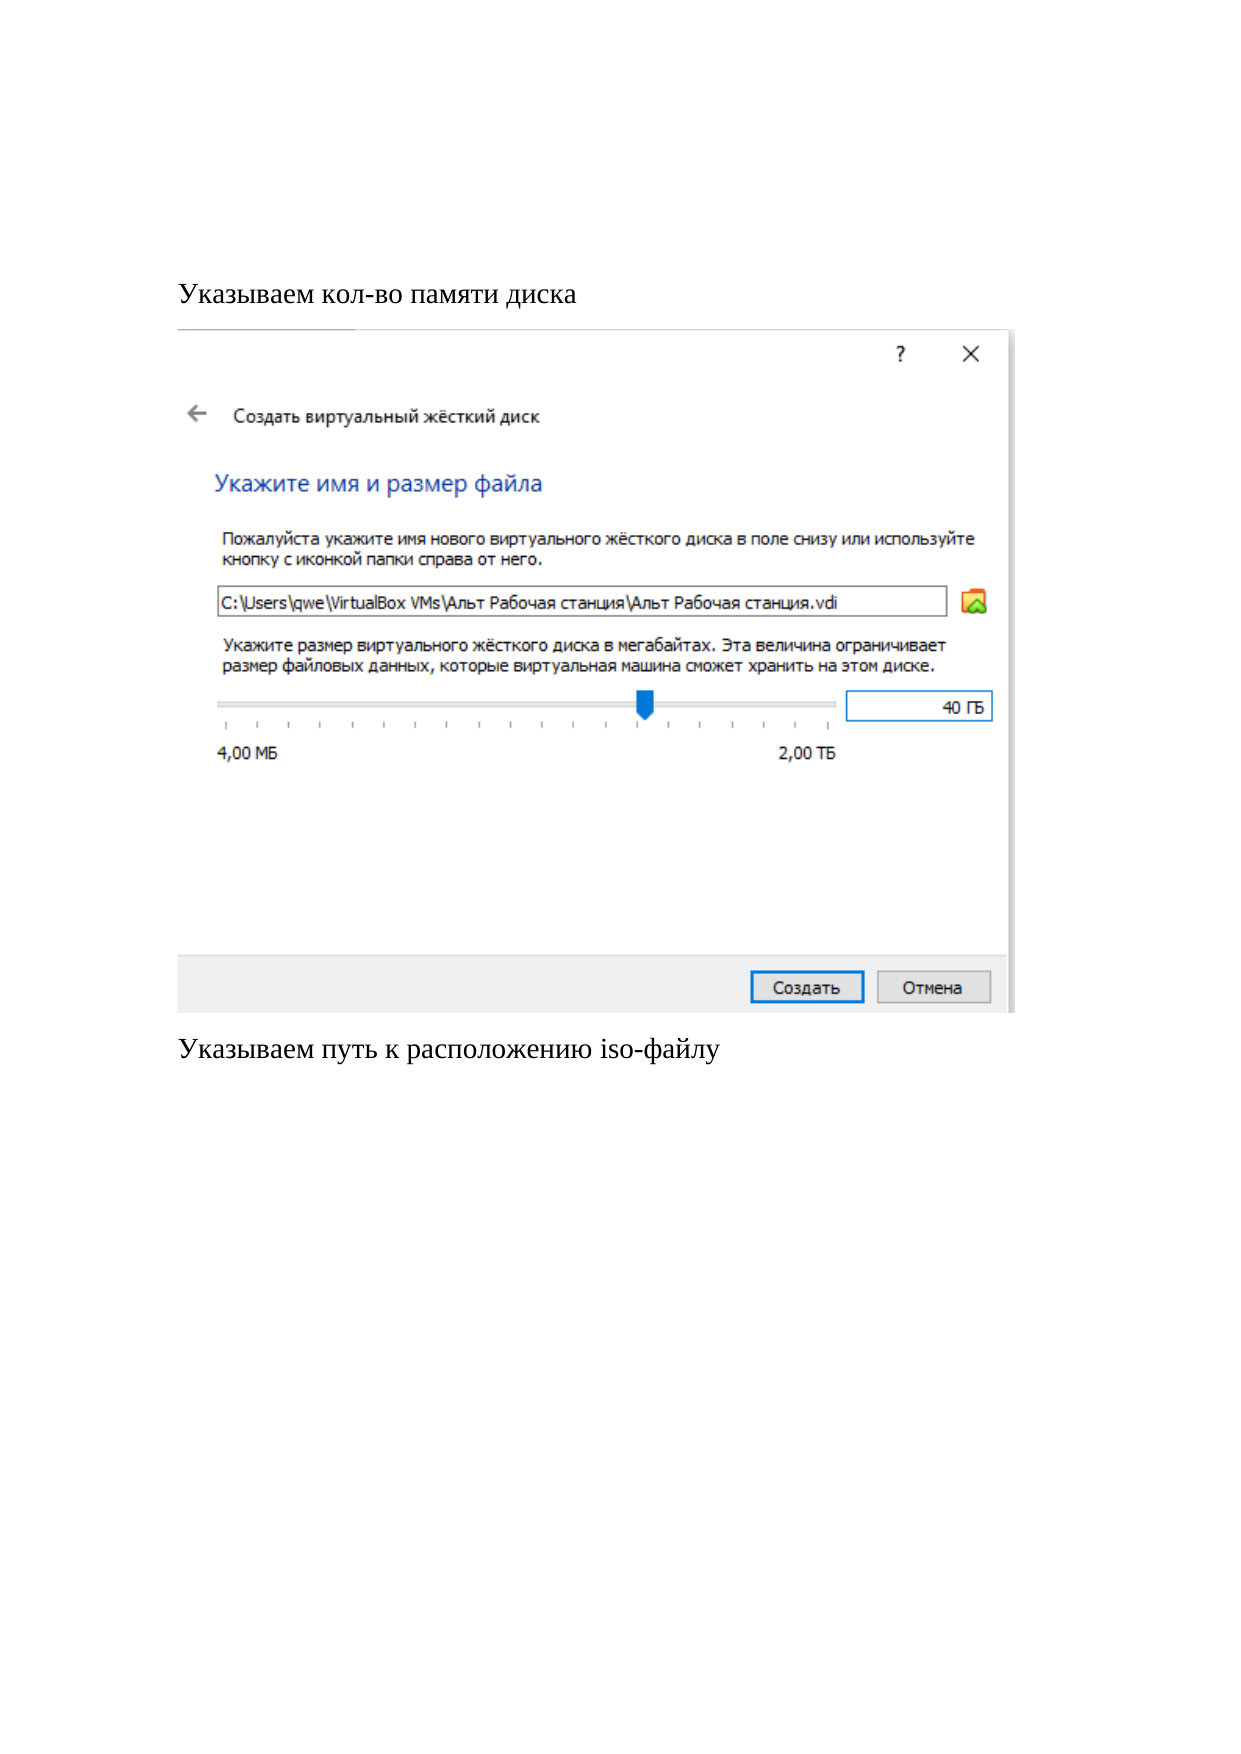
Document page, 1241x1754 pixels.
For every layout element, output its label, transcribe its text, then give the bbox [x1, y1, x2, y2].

picture [177, 329, 1015, 1013]
text Указываем путь к расположению iso-файлу [177, 1031, 1152, 1065]
text Указываем кол-во памяти диска [177, 277, 1152, 310]
